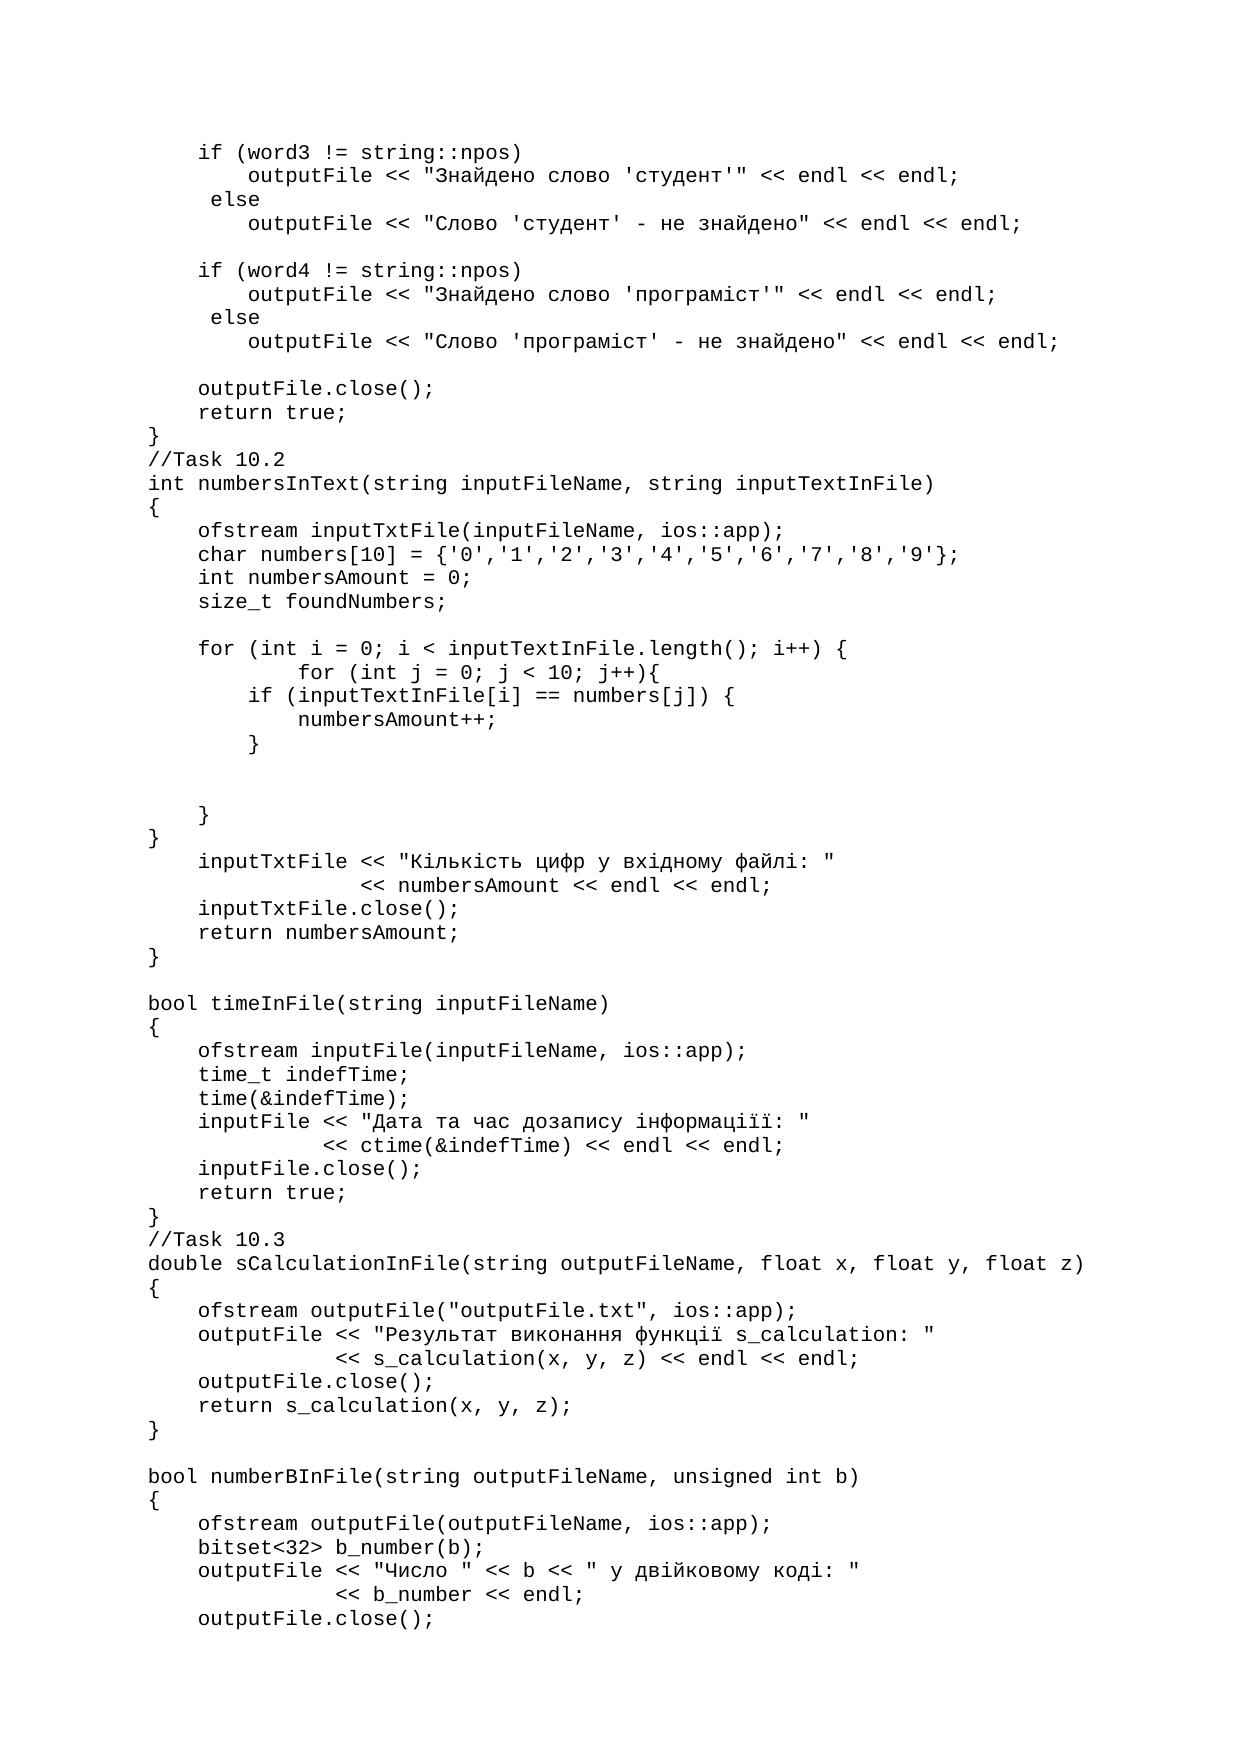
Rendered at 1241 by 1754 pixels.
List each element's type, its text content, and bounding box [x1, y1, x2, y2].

list outputFile << "Число " << b << " у двійковому коді: " [148, 1560, 1093, 1584]
list ofstream inputFile(inputFileName, ios::app); [148, 1040, 1093, 1064]
list << ctime(&indefTime) << endl << endl; [148, 1135, 1093, 1158]
list return true; [148, 402, 1093, 425]
list inputFile << "Дата та час дозапису інформаціїї: " [148, 1111, 1093, 1135]
list int numbersAmount = 0; [148, 567, 1093, 591]
list ofstream outputFile(outputFileName, ios::app); [148, 1513, 1093, 1537]
list bitset<32> b_number(b); [148, 1537, 1093, 1560]
list } [148, 733, 1093, 756]
list for (int i = 0; i < inputTextInFile.length(); i++) { [148, 638, 1093, 662]
list { [148, 1489, 1093, 1513]
list //Task 10.2 [148, 449, 1093, 473]
list outputFile << "Знайдено слово 'студент'" << endl << endl; [148, 165, 1093, 189]
list { [148, 1017, 1093, 1040]
list bool timeInFile(string inputFileName) [148, 993, 1093, 1017]
list time_t indefTime; [148, 1064, 1093, 1087]
list for (int j = 0; j < 10; j++){ [148, 662, 1093, 686]
list return true; [148, 1182, 1093, 1206]
list outputFile.close(); [148, 378, 1093, 402]
list size_t foundNumbers; [148, 591, 1093, 614]
list << b_number << endl; [148, 1584, 1093, 1608]
list } [148, 946, 1093, 969]
list else [148, 307, 1093, 331]
list << numbersAmount << endl << endl; [148, 875, 1093, 898]
list outputFile << "Результат виконання функції s_calculation: " [148, 1324, 1093, 1348]
list ofstream outputFile("outputFile.txt", ios::app); [148, 1300, 1093, 1324]
list char numbers[10] = {'0','1','2','3','4','5','6','7','8','9'}; [148, 544, 1093, 567]
list } [148, 1206, 1093, 1229]
list bool numberBInFile(string outputFileName, unsigned int b) [148, 1466, 1093, 1489]
list time(&indefTime); [148, 1087, 1093, 1111]
list return s_calculation(x, y, z); [148, 1395, 1093, 1418]
list if (inputTextInFile[i] == numbers[j]) { [148, 686, 1093, 709]
list } [148, 425, 1093, 449]
list } [148, 804, 1093, 827]
list outputFile << "Знайдено слово 'програміст'" << endl << endl; [148, 283, 1093, 307]
list } [148, 1418, 1093, 1442]
list inputTxtFile << "Кількість цифр у вхідному файлі: " [148, 851, 1093, 875]
list double sCalculationInFile(string outputFileName, float x, float y, float z) [148, 1253, 1093, 1277]
list } [148, 827, 1093, 851]
list else [148, 189, 1093, 213]
list //Task 10.3 [148, 1229, 1093, 1253]
list return numbersAmount; [148, 922, 1093, 946]
list ofstream inputTxtFile(inputFileName, ios::app); [148, 520, 1093, 544]
list outputFile.close(); [148, 1371, 1093, 1395]
list { [148, 1277, 1093, 1300]
list outputFile << "Cлово 'програміст' - не знайдено" << endl << endl; [148, 331, 1093, 354]
list if (word4 != string::npos) [148, 260, 1093, 283]
list { [148, 496, 1093, 520]
list numbersAmount++; [148, 709, 1093, 733]
list outputFile << "Cлово 'студент' - не знайдено" << endl << endl; [148, 213, 1093, 236]
list inputFile.close(); [148, 1158, 1093, 1182]
list int numbersInText(string inputFileName, string inputTextInFile) [148, 473, 1093, 496]
list outputFile.close(); [148, 1608, 1093, 1631]
list if (word3 != string::npos) [148, 142, 1093, 165]
list inputTxtFile.close(); [148, 898, 1093, 922]
list << s_calculation(x, y, z) << endl << endl; [148, 1348, 1093, 1371]
